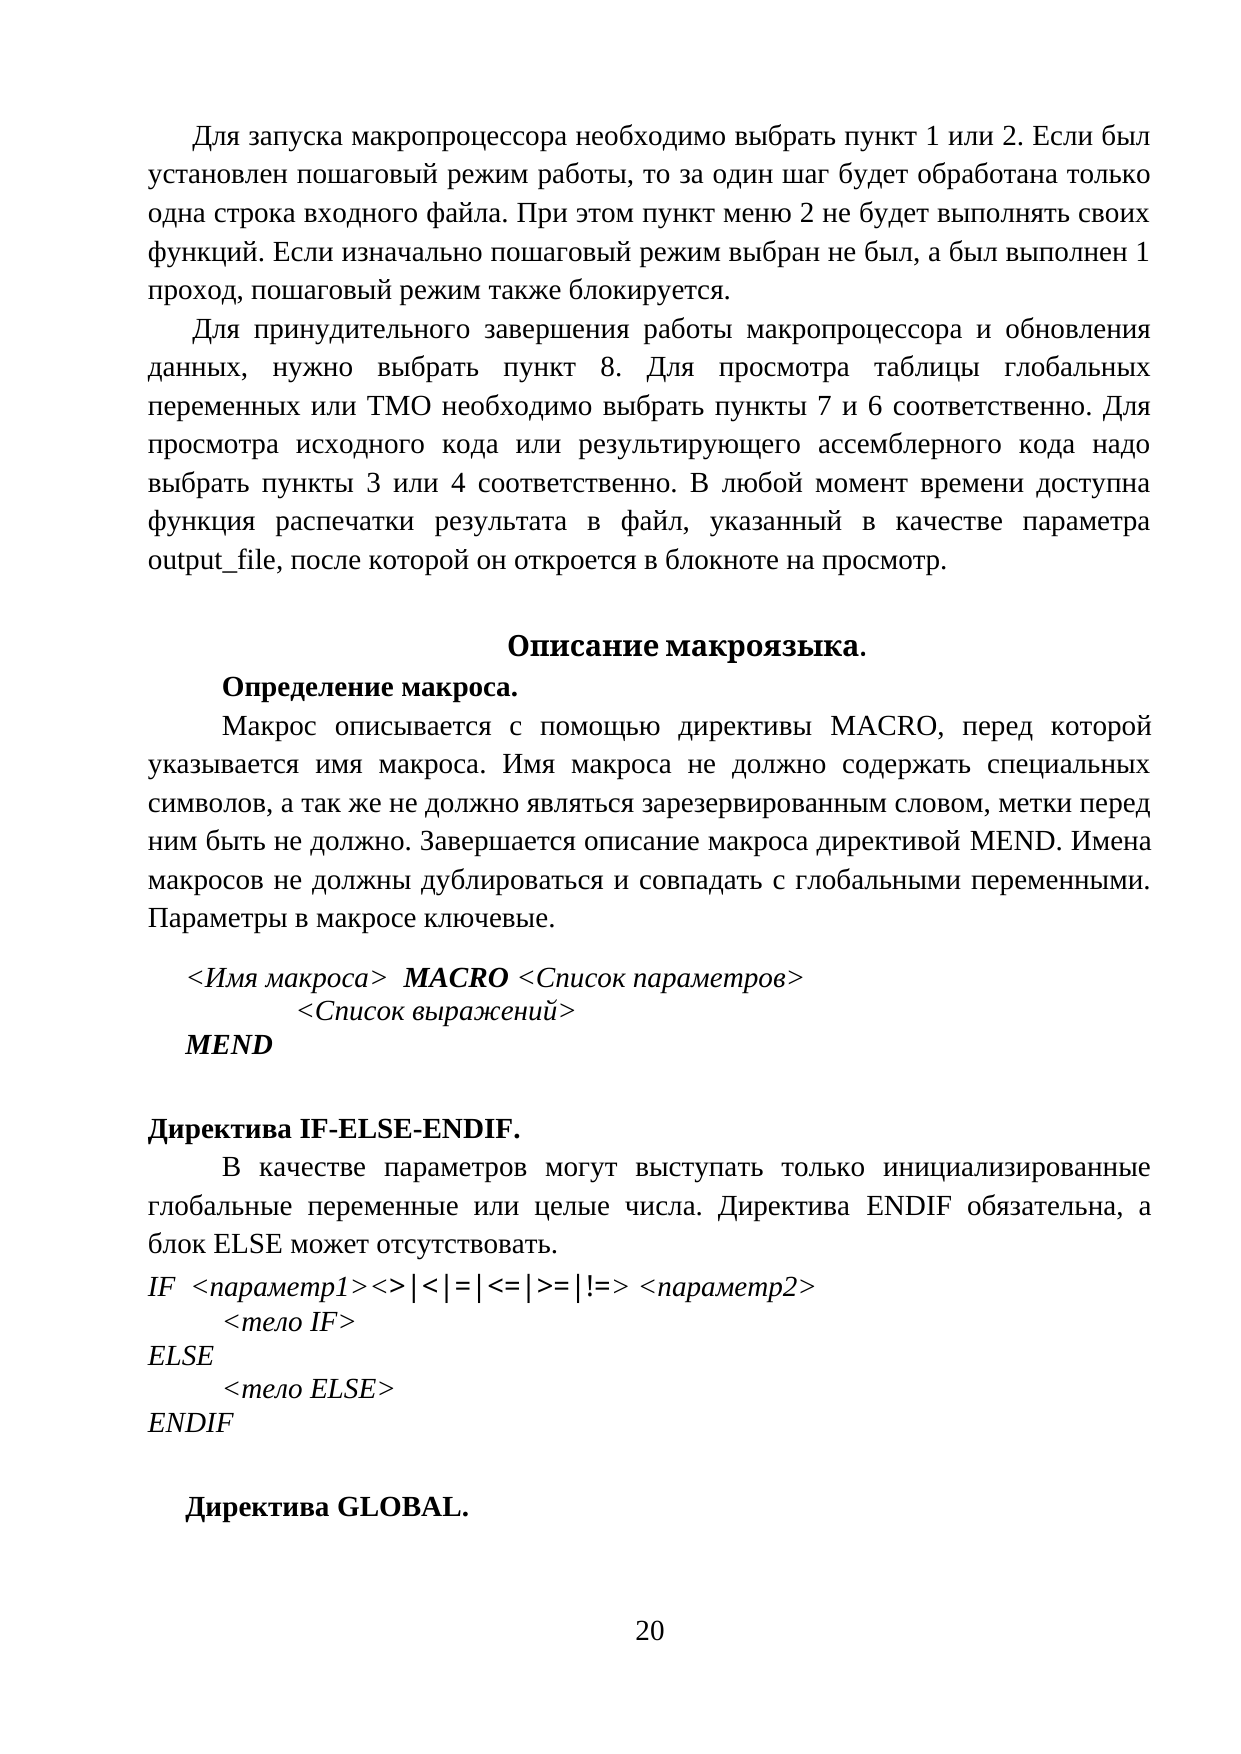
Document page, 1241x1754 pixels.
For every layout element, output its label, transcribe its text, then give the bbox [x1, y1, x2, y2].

text В качестве параметров могут выступать только инициализированные глобальные переменные или целые числа. Директива ENDIF обязательна, а блок ELSE может отсутствовать. [148, 1149, 1152, 1260]
subtitle Описание макроязыка. [148, 631, 1152, 664]
text <тело IF> [148, 1304, 1152, 1338]
text ENDIF [148, 1405, 1152, 1439]
text Макрос описывается с помощью директивы MACRО, перед которой указывается имя макроса. Имя макроса не должно содержать специальных символов, а так же не должно являться зарезервированным словом, метки перед ним быть не должно. Завершается описание макроса директивой MEND. Имена макросов не должны дублироваться и совпадать с глобальными переменными. Параметры в макросе ключевые. [148, 708, 1152, 934]
text IF <параметр1><>|<|=|<=|>=|!=> <параметр2> [148, 1265, 1152, 1304]
text <тело ELSE> [148, 1372, 1152, 1405]
text Определение макроса. [148, 669, 1152, 703]
text <Имя макроса> MACRO <Список параметров> [185, 960, 1152, 993]
text Для принудительного завершения работы макропроцессора и обновления данных, нужно выбрать пункт 8. Для просмотра таблицы глобальных переменных или ТМО необходимо выбрать пункты 7 и 6 соответственно. Для просмотра исходного кода или результирующего ассемблерного кода надо выбрать пункты 3 или 4 соответственно. В любой момент времени доступна функция распечатки результата в файл, указанный в качестве параметра output_file, после которой он откроется в блокноте на просмотр. [148, 311, 1152, 576]
text Для запуска макропроцессора необходимо выбрать пункт 1 или 2. Если был установлен пошаговый режим работы, то за один шаг будет обработана только одна строка входного файла. При этом пункт меню 2 не будет выполнять своих функций. Если изначально пошаговый режим выбран не был, а был выполнен 1 проход, пошаговый режим также блокируется. [148, 118, 1152, 306]
text Директива GLOBAL. [148, 1489, 1152, 1523]
text MEND [185, 1027, 1152, 1060]
text <Список выражений> [185, 993, 1152, 1027]
text ELSE [148, 1338, 1152, 1372]
text Директива IF-ELSE-ENDIF. [148, 1111, 1152, 1144]
